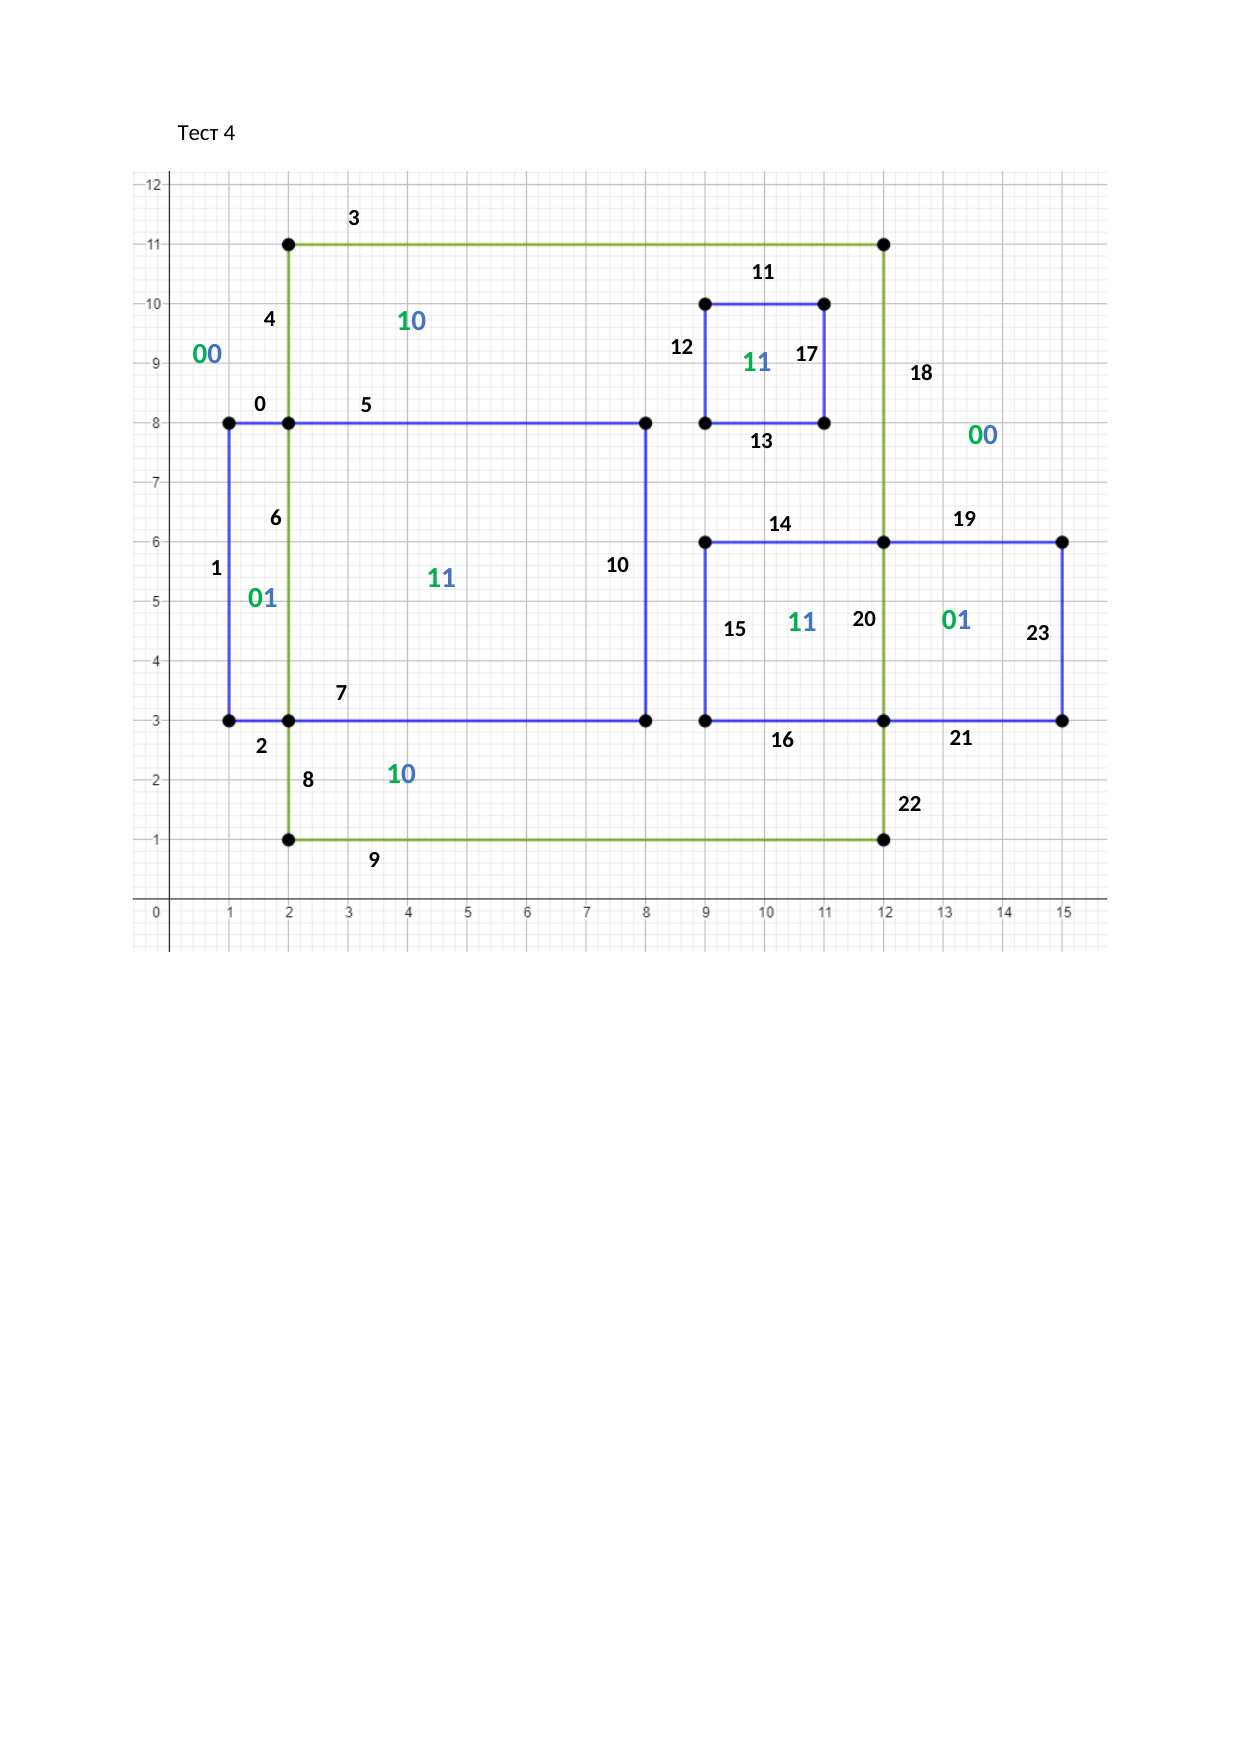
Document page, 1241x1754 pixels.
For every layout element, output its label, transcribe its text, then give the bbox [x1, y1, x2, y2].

picture [132, 171, 1108, 952]
text Тест 4 [177, 118, 1152, 146]
